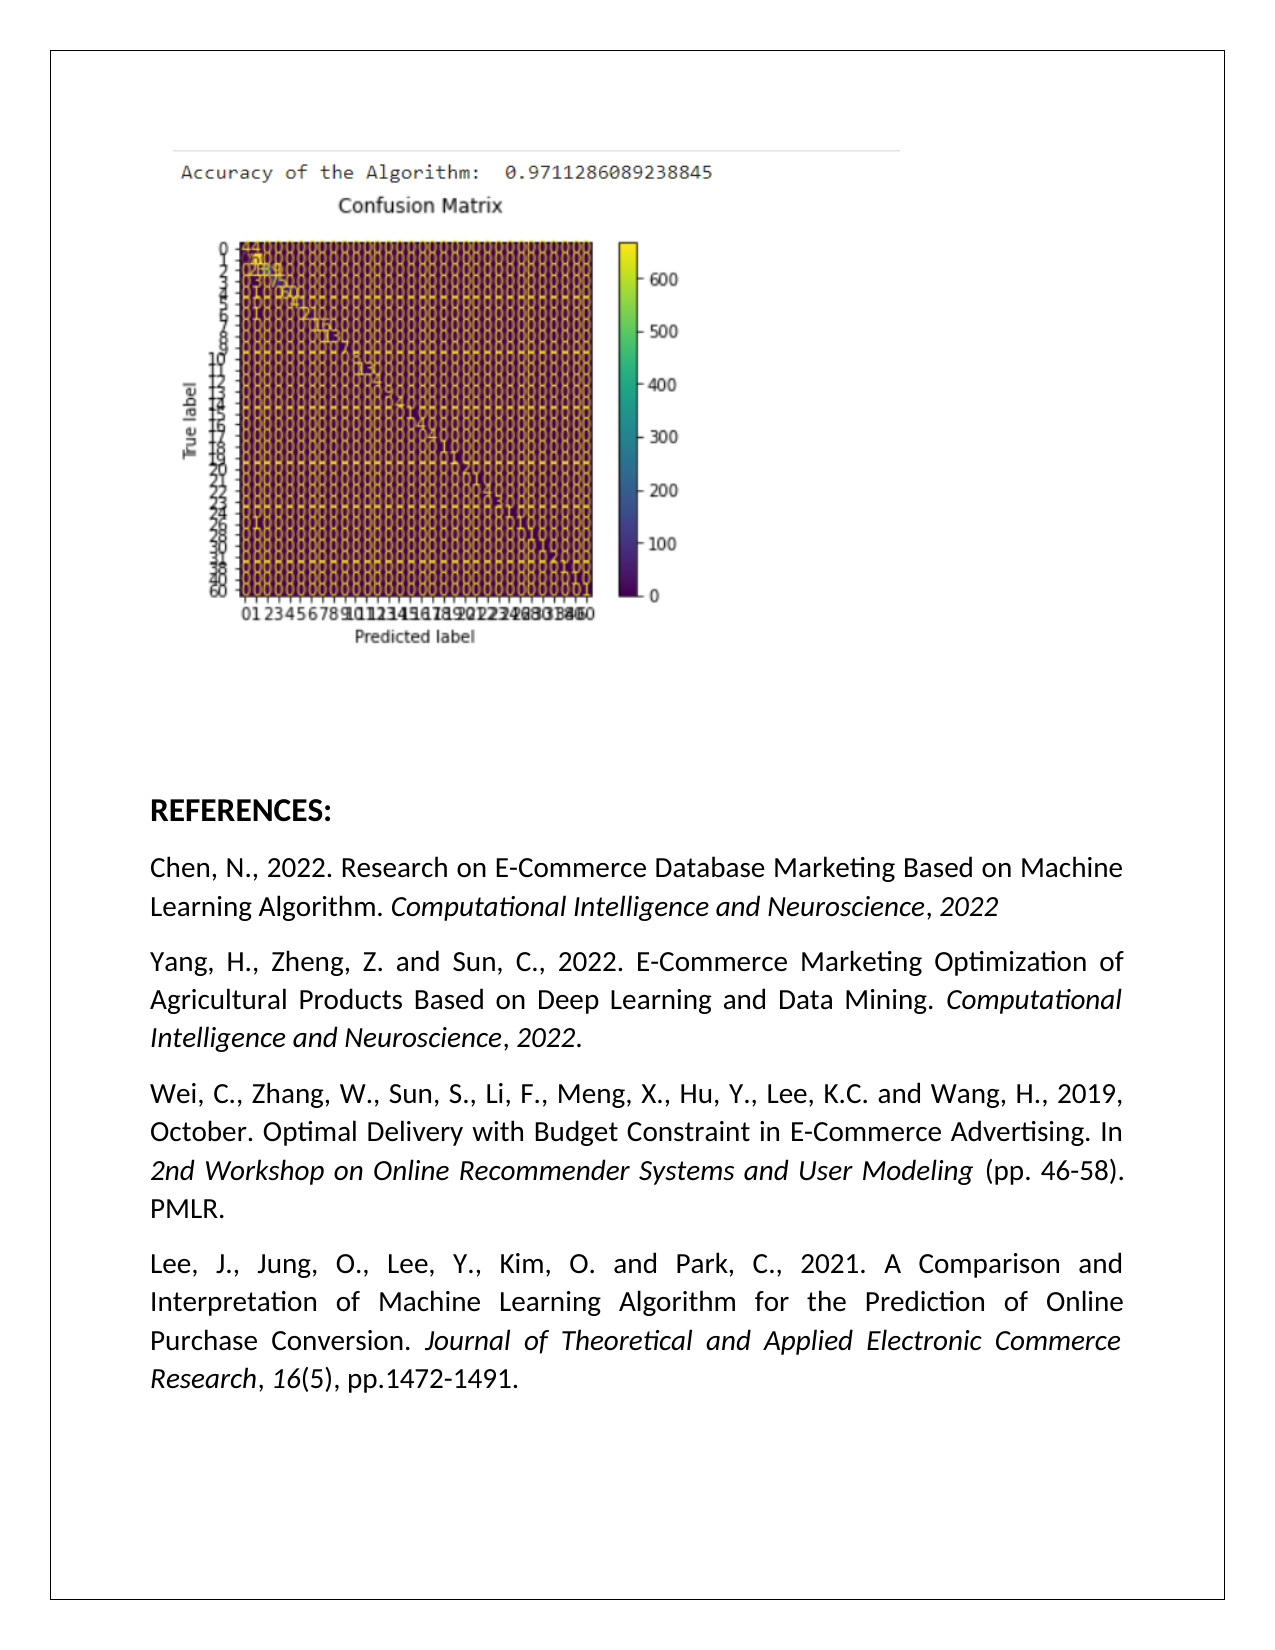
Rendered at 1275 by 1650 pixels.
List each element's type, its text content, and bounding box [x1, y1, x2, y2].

text Lee, J., Jung, O., Lee, Y., Kim, O. and Park, C., 2021. A Comparison and Interpretation of Machine Learning Algorithm for the Prediction of Online Purchase Conversion. Journal of Theoretical and Applied Electronic Commerce Research, 16(5), pp.1472-1491. [150, 1245, 1125, 1396]
text Yang, H., Zheng, Z. and Sun, C., 2022. E-Commerce Marketing Optimization of Agricultural Products Based on Deep Learning and Data Mining. Computational Intelligence and Neuroscience, 2022. [150, 943, 1125, 1055]
text Wei, C., Zhang, W., Sun, S., Li, F., Meng, X., Hu, Y., Lee, K.C. and Wang, H., 2019, October. Optimal Delivery with Budget Constraint in E-Commerce Advertising. In 2nd Workshop on Online Recommender Systems and User Modeling (pp. 46-58). PMLR. [150, 1075, 1125, 1226]
text REFERENCES: [150, 788, 1125, 829]
text Chen, N., 2022. Research on E-Commerce Database Marketing Based on Machine Learning Algorithm. Computational Intelligence and Neuroscience, 2022 [150, 849, 1125, 923]
picture [150, 150, 901, 664]
